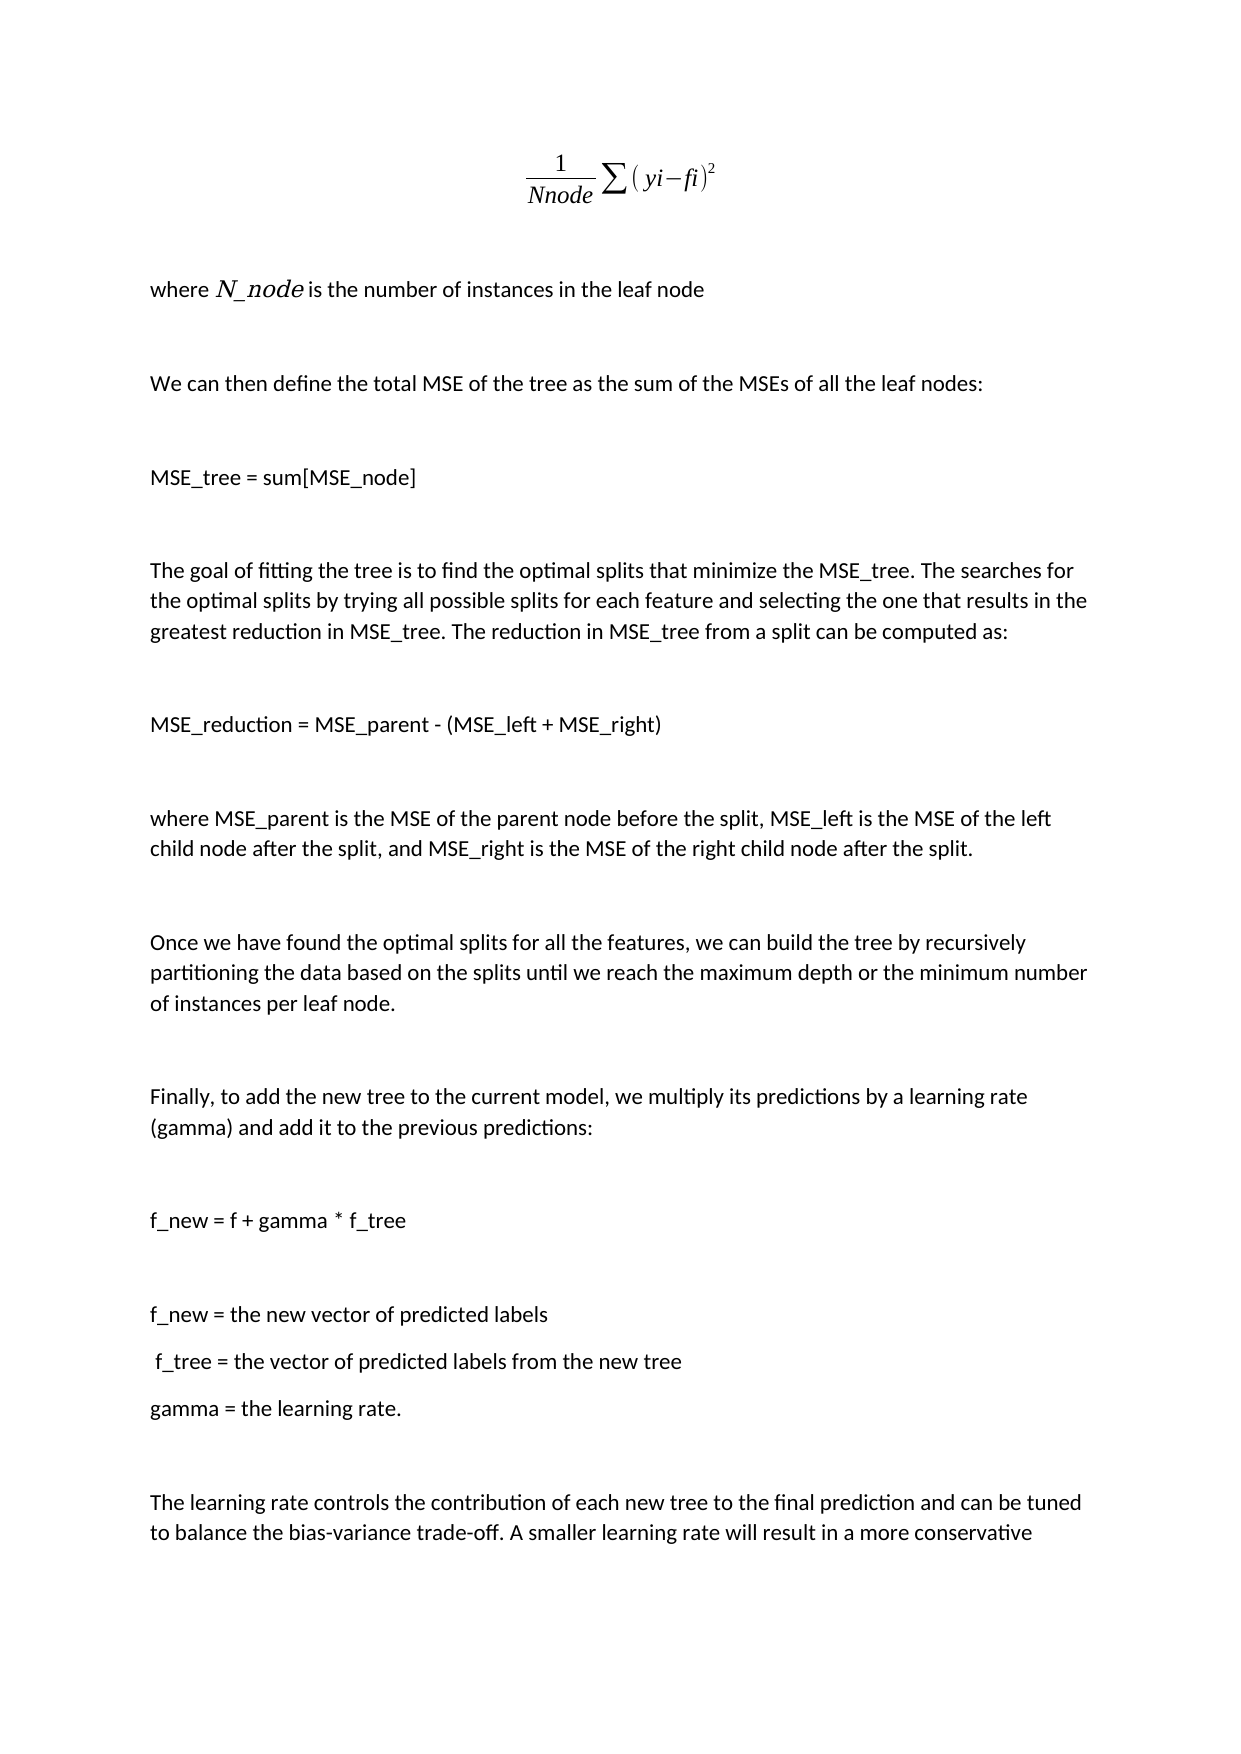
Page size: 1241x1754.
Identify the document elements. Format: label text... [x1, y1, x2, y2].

text MSE_tree = sum[MSE_node] [150, 463, 1090, 491]
text The goal of fitting the tree is to find the optimal splits that minimize the MSE_tree. The searches for the optimal splits by trying all possible splits for each feature and selecting the one that results in the greatest reduction in MSE_tree. The reduction in MSE_tree from a split can be computed as: [150, 556, 1090, 645]
text f_tree = the vector of predicted labels from the new tree [150, 1347, 1090, 1375]
text where N_node is the number of instances in the leaf node [150, 275, 1090, 303]
text where MSE_parent is the MSE of the parent node before the split, MSE_left is the MSE of the left child node after the split, and MSE_right is the MSE of the right child node after the split. [150, 804, 1090, 862]
text f_new = f + gamma * f_tree [150, 1206, 1090, 1234]
text We can then define the total MSE of the tree as the sum of the MSEs of all the leaf nodes: [150, 369, 1090, 397]
text Finally, to add the new tree to the current model, we multiply its predictions by a learning rate (gamma) and add it to the previous predictions: [150, 1082, 1090, 1141]
text f_new = the new vector of predicted labels [150, 1300, 1090, 1328]
text gamma = the learning rate. [150, 1394, 1090, 1422]
text MSE_reduction = MSE_parent - (MSE_left + MSE_right) [150, 711, 1090, 738]
text Once we have found the optimal splits for all the features, we can build the tree by recursively partitioning the data based on the splits until we reach the maximum depth or the minimum number of instances per leaf node. [150, 928, 1090, 1017]
